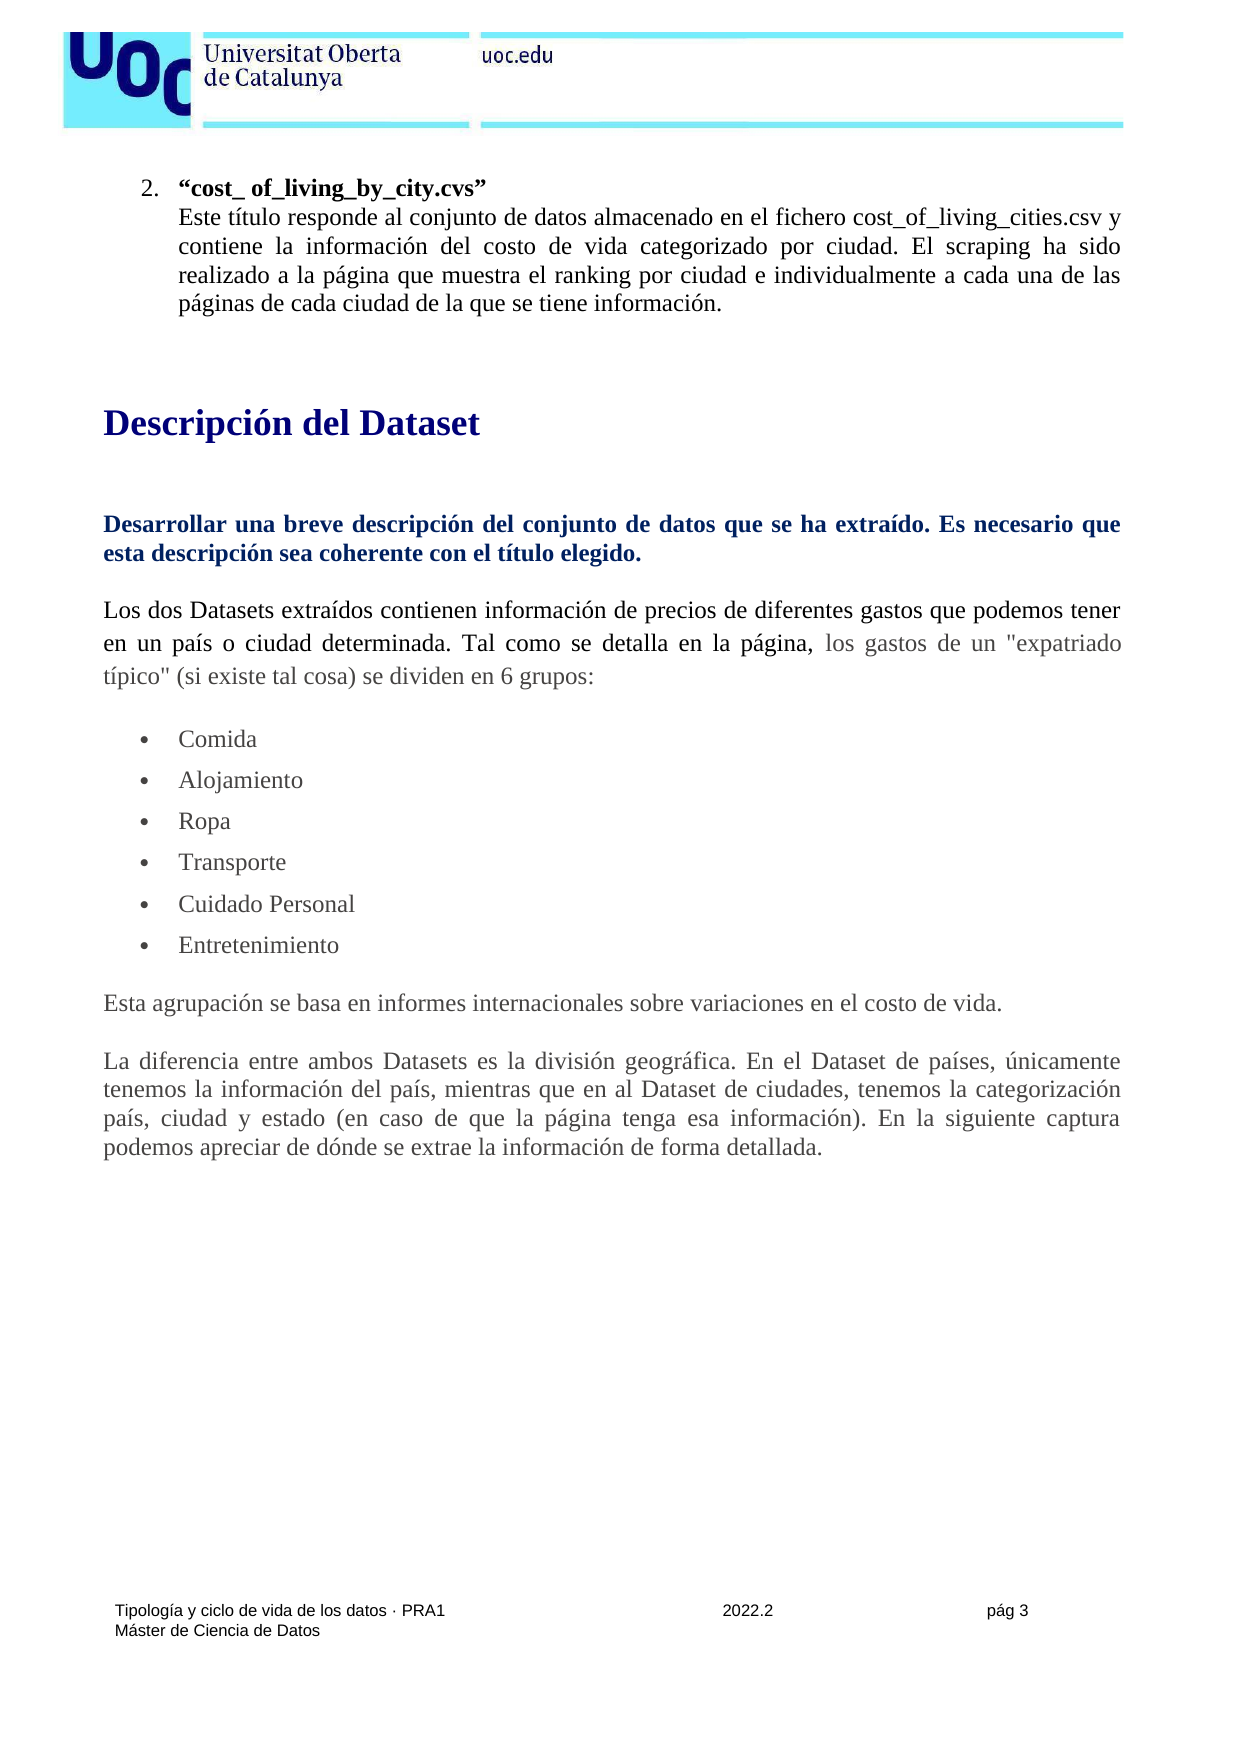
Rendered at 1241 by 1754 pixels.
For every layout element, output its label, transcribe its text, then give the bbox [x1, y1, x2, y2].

text Esta agrupación se basa en informes internacionales sobre variaciones en el costo de vida. [103, 988, 1122, 1017]
list Alojamiento [141, 765, 1122, 794]
picture [57, 32, 1124, 136]
text Desarrollar una breve descripción del conjunto de datos que se ha extraído. Es necesario que esta descripción sea coherente con el título elegido. [103, 509, 1122, 567]
list Comida [141, 724, 1122, 752]
list “cost_ of_living_by_city.cvs” [141, 71, 1122, 202]
text La diferencia entre ambos Datasets es la división geográfica. En el Dataset de países, únicamente tenemos la información del país, mientras que en al Dataset de ciudades, tenemos la categorización país, ciudad y estado (en caso de que la página tenga esa información). En la siguiente captura podemos apreciar de dónde se extrae la información de forma detallada. [103, 1046, 1122, 1161]
text Este título responde al conjunto de datos almacenado en el fichero cost_of_living_cities.csv y contiene la información del costo de vida categorizado por ciudad. El scraping ha sido realizado a la página que muestra el ranking por ciudad e individualmente a cada una de las páginas de cada ciudad de la que se tiene información. [178, 202, 1122, 317]
list Ropa [141, 806, 1122, 835]
list Entretenimiento [141, 930, 1122, 959]
list Transporte [141, 847, 1122, 876]
subtitle Descripción del Dataset [103, 400, 1122, 443]
list Cuidado Personal [141, 889, 1122, 917]
text Los dos Datasets extraídos contienen información de precios de diferentes gastos que podemos tener en un país o ciudad determinada. Tal como se detalla en la página, los gastos de un "expatriado típico" (si existe tal cosa) se dividen en 6 grupos: [103, 595, 1122, 690]
